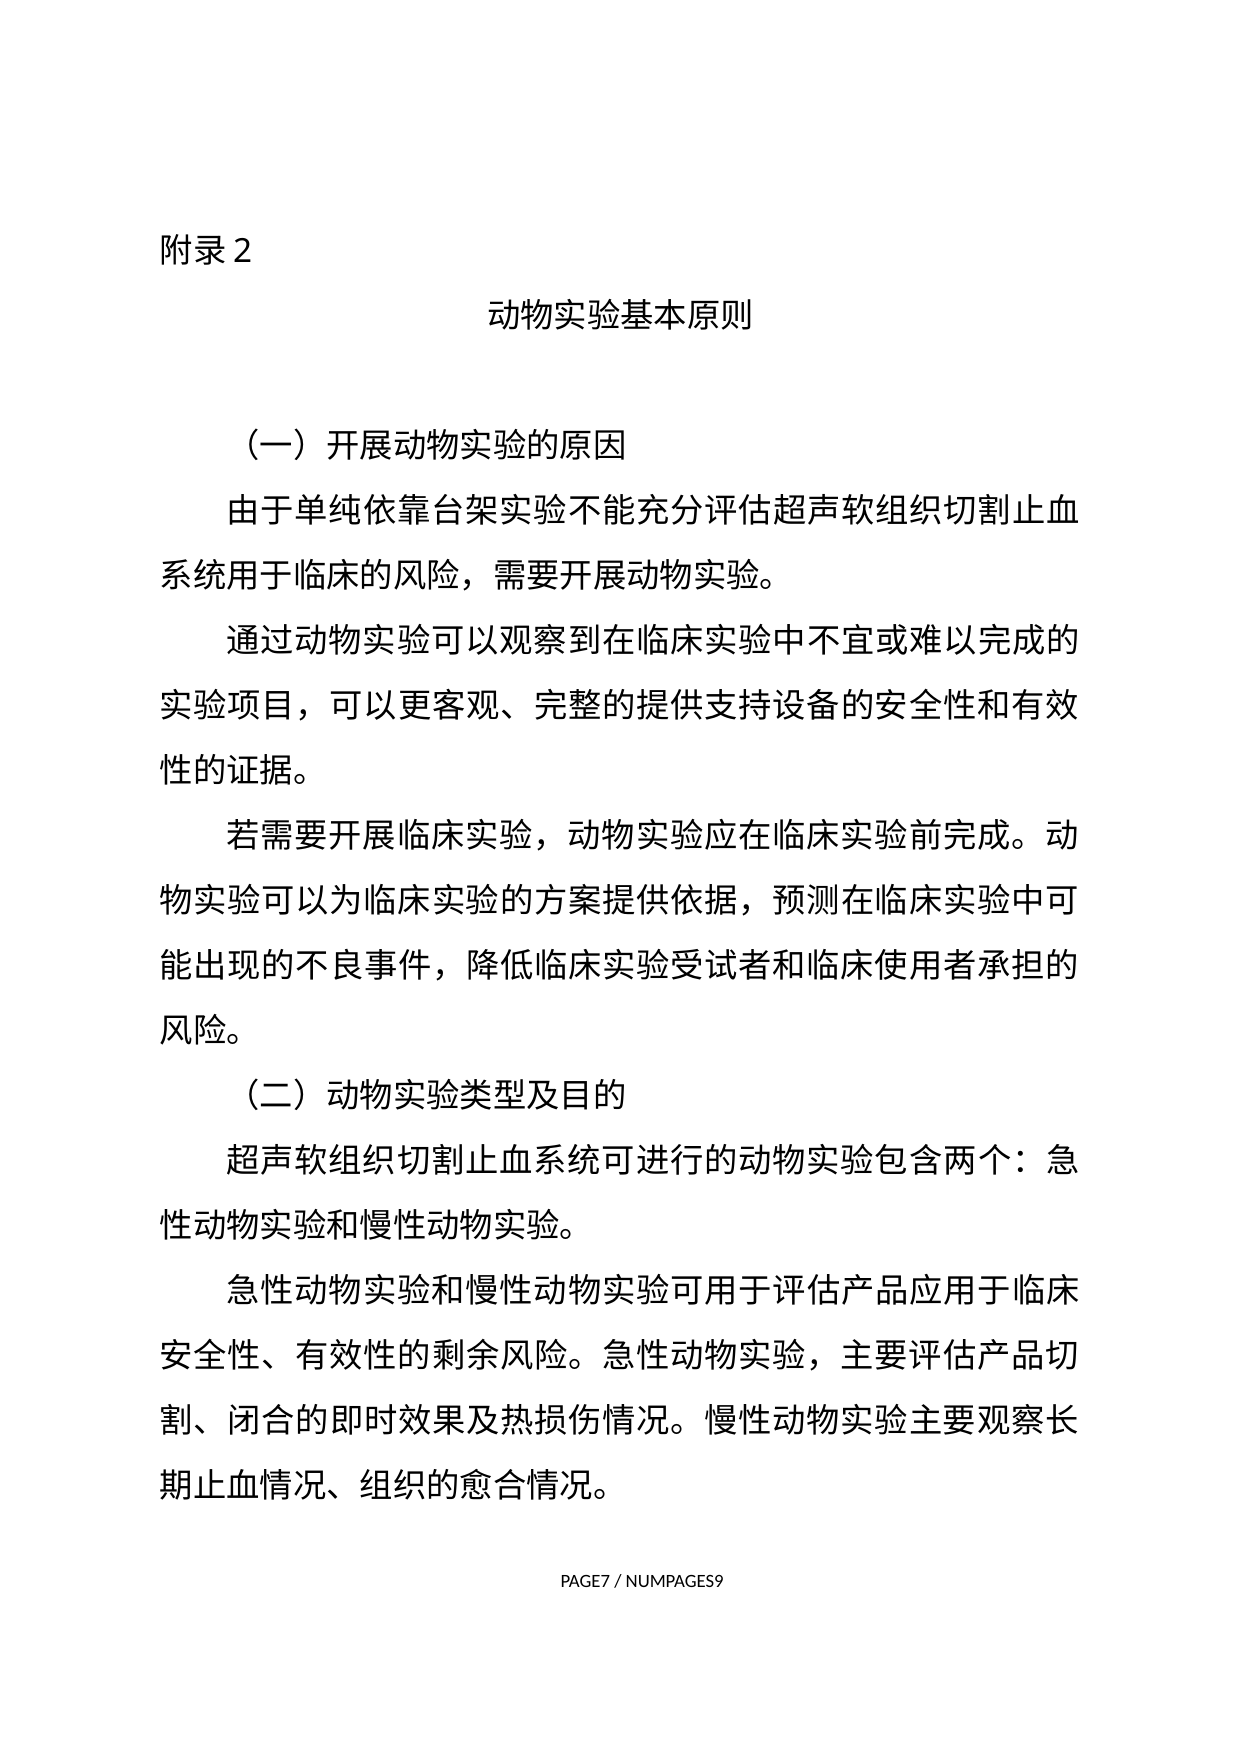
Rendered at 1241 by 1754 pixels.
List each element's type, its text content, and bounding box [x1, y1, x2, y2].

text 附录2 [159, 216, 1081, 281]
text 若需要开展临床实验，动物实验应在临床实验前完成。动物实验可以为临床实验的方案提供依据，预测在临床实验中可能出现的不良事件，降低临床实验受试者和临床使用者承担的风险。 [159, 801, 1081, 1061]
text 急性动物实验和慢性动物实验可用于评估产品应用于临床安全性、有效性的剩余风险。急性动物实验，主要评估产品切割、闭合的即时效果及热损伤情况。慢性动物实验主要观察长期止血情况、组织的愈合情况。 [159, 1256, 1081, 1516]
text （二）动物实验类型及目的 [159, 1061, 1081, 1126]
text （一）开展动物实验的原因 [159, 411, 1081, 476]
text 由于单纯依靠台架实验不能充分评估超声软组织切割止血系统用于临床的风险，需要开展动物实验。 [159, 476, 1081, 606]
text 通过动物实验可以观察到在临床实验中不宜或难以完成的实验项目，可以更客观、完整的提供支持设备的安全性和有效性的证据。 [159, 606, 1081, 801]
text 动物实验基本原则 [159, 281, 1081, 346]
text 超声软组织切割止血系统可进行的动物实验包含两个：急性动物实验和慢性动物实验。 [159, 1126, 1081, 1256]
